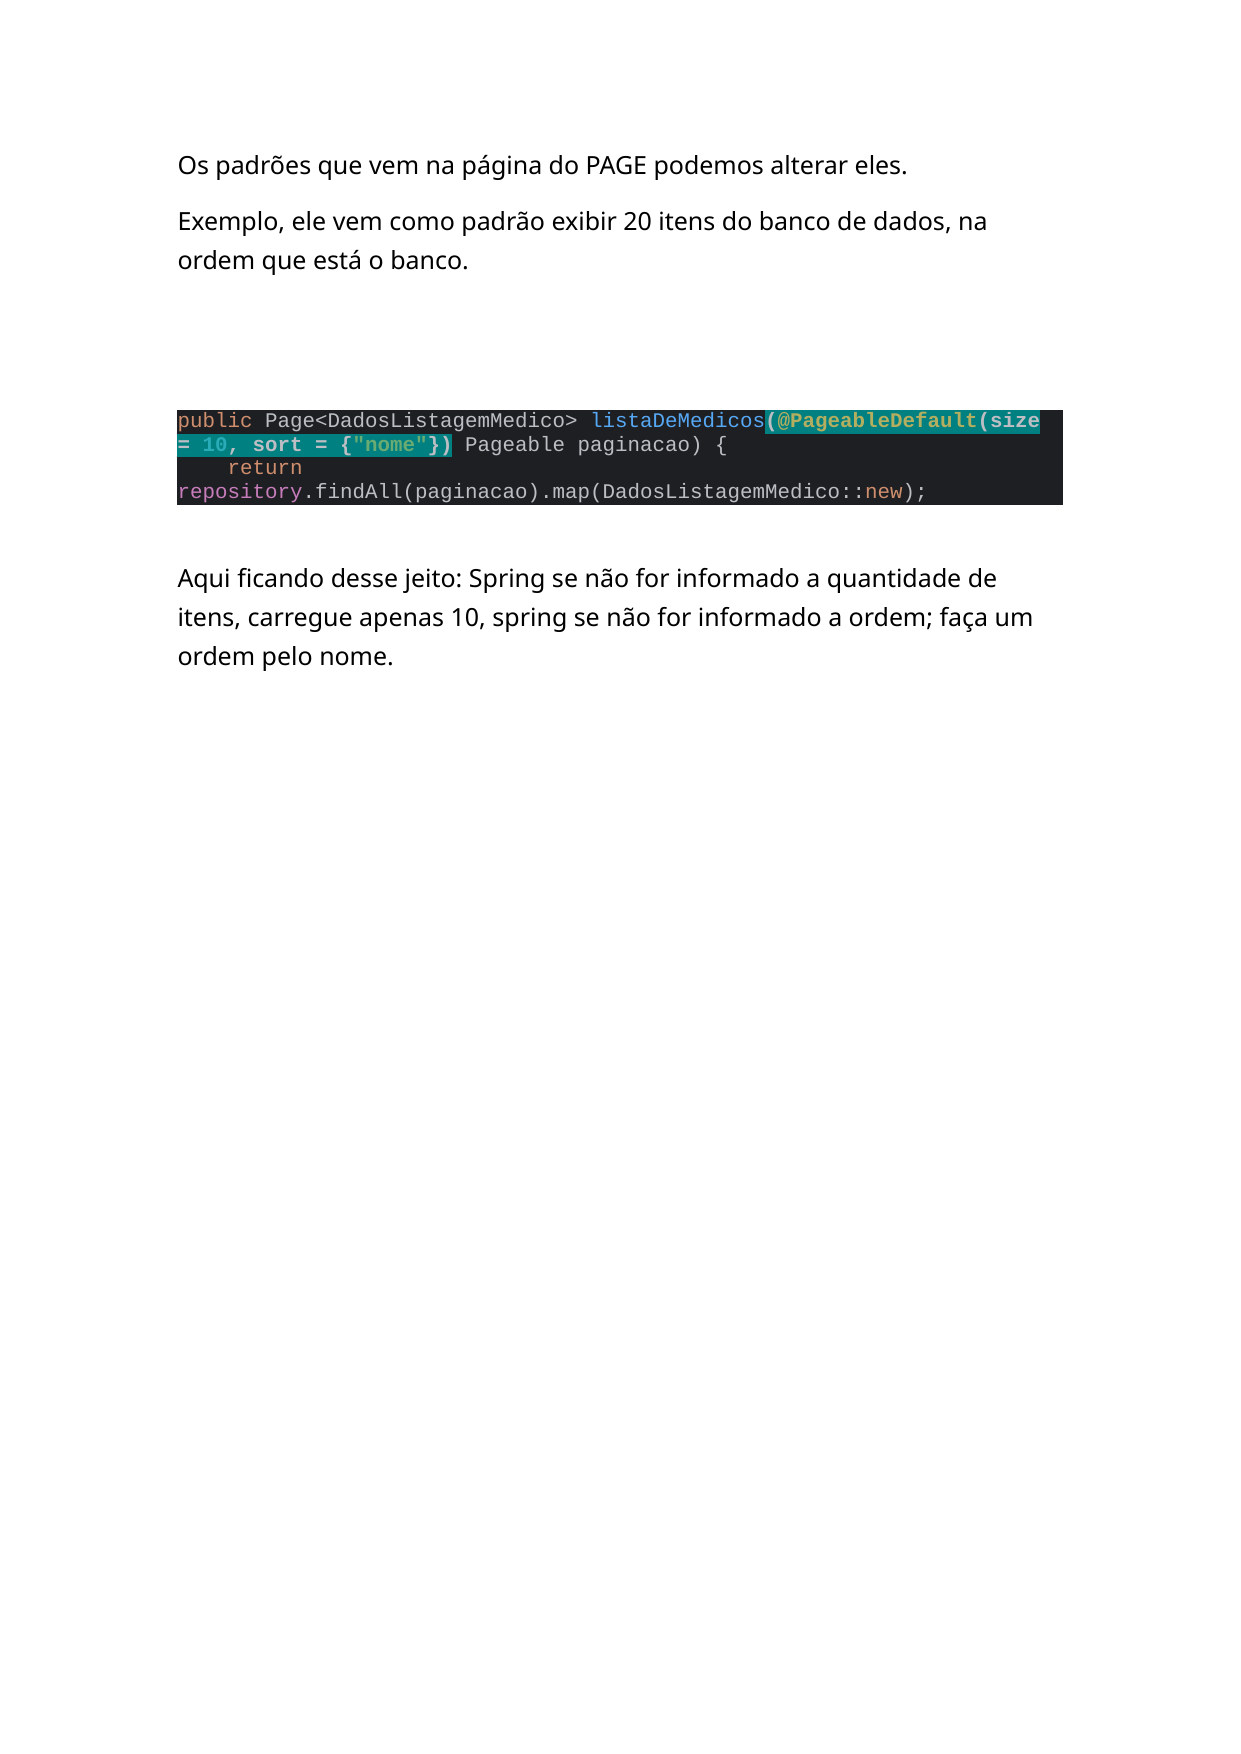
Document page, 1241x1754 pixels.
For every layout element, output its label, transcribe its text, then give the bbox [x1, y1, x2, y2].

text Exemplo, ele vem como padrão exibir 20 itens do banco de dados, na ordem que está o banco. [177, 203, 1063, 277]
text Aqui ficando desse jeito: Spring se não for informado a quantidade de itens, carregue apenas 10, spring se não for informado a ordem; faça um ordem pelo nome. [177, 561, 1063, 673]
text Os padrões que vem na página do PAGE podemos alterar eles. [177, 148, 1063, 182]
text public Page<DadosListagemMedico> listaDeMedicos(@PageableDefault(size = 10, sort = {"nome"}) Pageable paginacao) { return repository.findAll(paginacao).map(DadosListagemMedico::new); [177, 410, 1063, 505]
